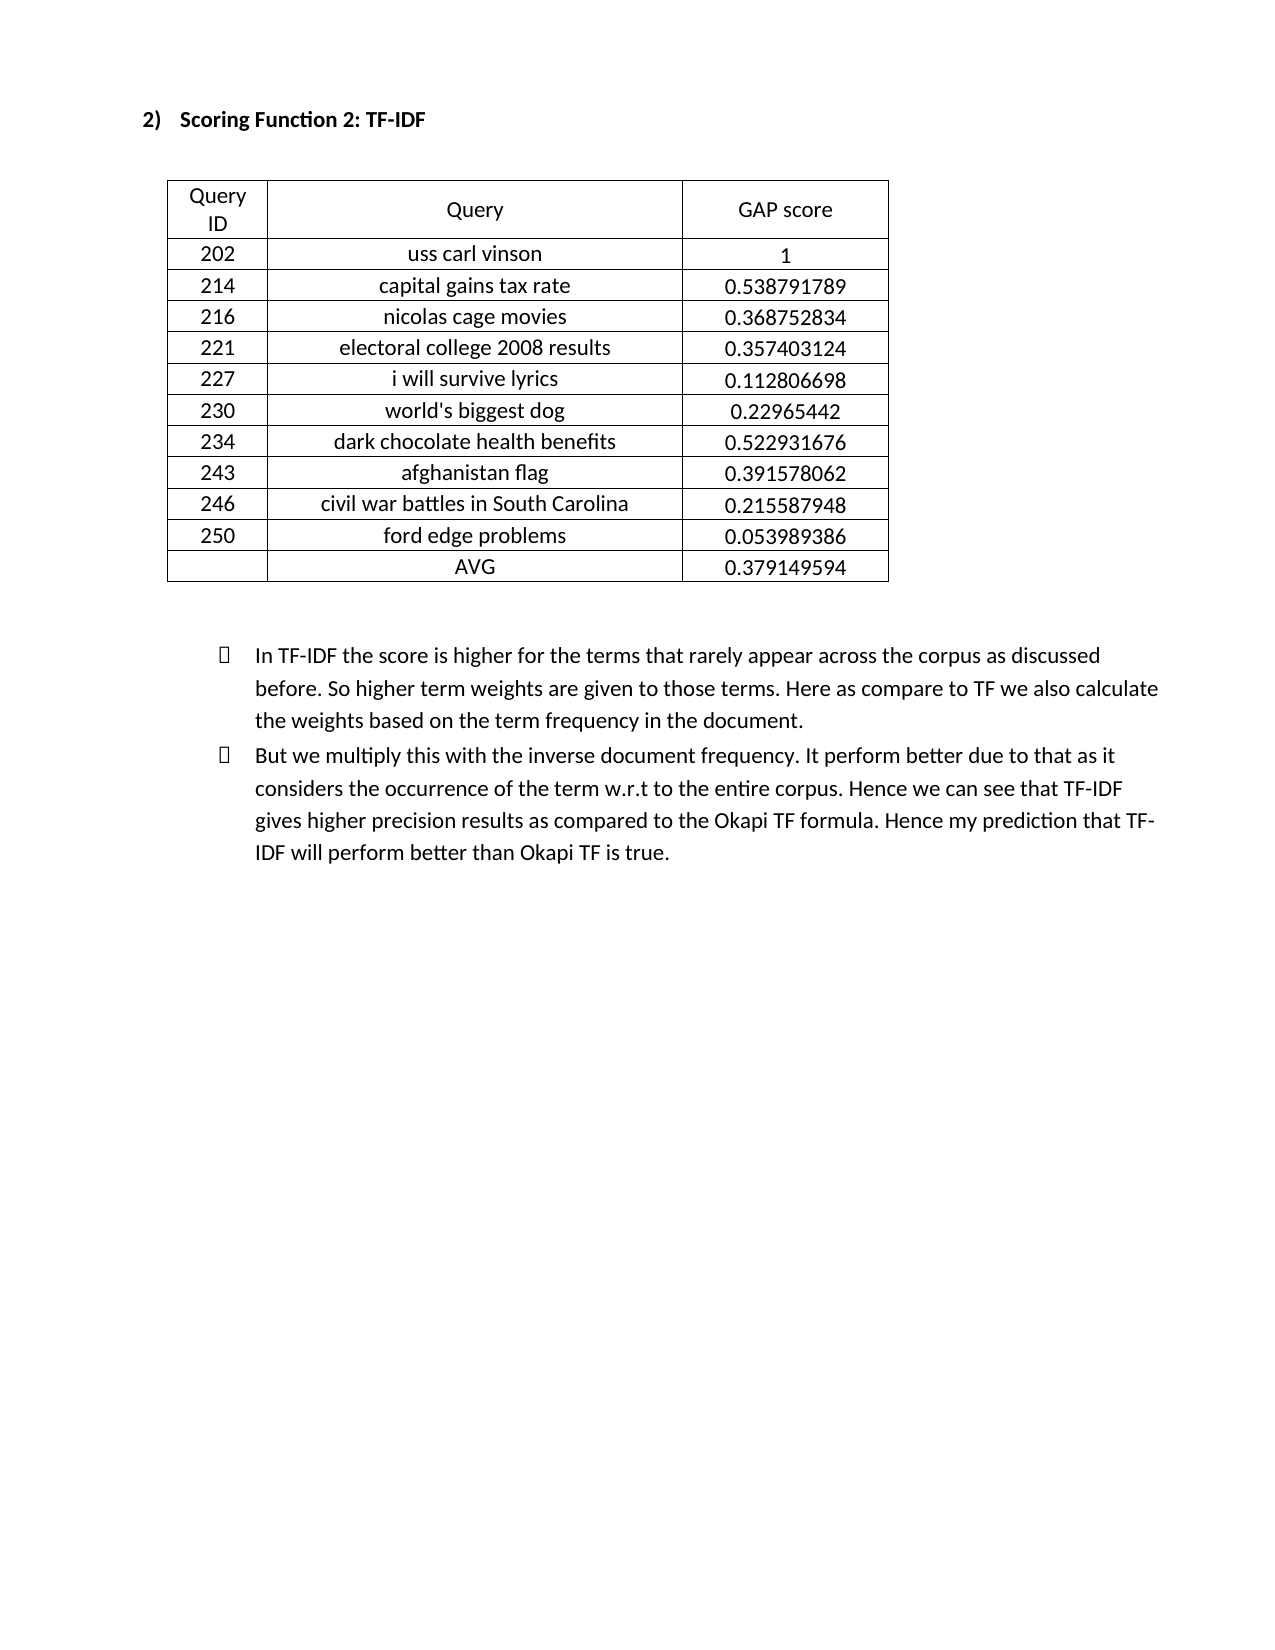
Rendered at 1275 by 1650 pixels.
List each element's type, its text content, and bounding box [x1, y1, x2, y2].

table_cell 0.522931676 [683, 426, 888, 456]
table_cell 216 [168, 301, 267, 331]
table_cell 221 [168, 332, 267, 362]
table_cell 0.053989386 [683, 520, 888, 550]
table_cell 250 [168, 520, 267, 550]
table_cell uss carl vinson [268, 239, 682, 269]
table_cell capital gains tax rate [268, 270, 682, 300]
table_header GAP score [683, 181, 888, 237]
table_cell 0.112806698 [683, 364, 888, 394]
table_cell 230 [168, 395, 267, 425]
table_cell 0.357403124 [683, 332, 888, 362]
table_cell electoral college 2008 results [268, 332, 682, 362]
table_header Query [268, 181, 682, 237]
table_cell ford edge problems [268, 520, 682, 550]
list Scoring Function 2: TF-IDF [142, 105, 1170, 133]
table_cell [168, 551, 267, 581]
table_cell AVG [268, 551, 682, 581]
table_cell 0.391578062 [683, 457, 888, 487]
table_cell 246 [168, 489, 267, 519]
table_cell 0.368752834 [683, 301, 888, 331]
table_cell 243 [168, 457, 267, 487]
table_cell world's biggest dog [268, 395, 682, 425]
table_cell 214 [168, 270, 267, 300]
table_cell i will survive lyrics [268, 364, 682, 394]
table_cell 1 [683, 239, 888, 269]
table_cell civil war battles in South Carolina [268, 489, 682, 519]
table_cell 202 [168, 239, 267, 269]
table_cell afghanistan flag [268, 457, 682, 487]
table_cell 234 [168, 426, 267, 456]
table_cell nicolas cage movies [268, 301, 682, 331]
table_cell 227 [168, 364, 267, 394]
table_cell 0.538791789 [683, 270, 888, 300]
list But we multiply this with the inverse document frequency. It perform better due to that as it considers the occurrence of the term w.r.t to the entire corpus. Hence we can see that TF-IDF gives higher precision results as compared to the Okapi TF formula. Hence my prediction that TF-IDF will perform better than Okapi TF is true. [217, 739, 1170, 867]
list In TF-IDF the score is higher for the terms that rarely appear across the corpus as discussed before. So higher term weights are given to those terms. Here as compare to TF we also calculate the weights based on the term frequency in the document. [217, 639, 1170, 734]
table_cell dark chocolate health benefits [268, 426, 682, 456]
table_cell 0.22965442 [683, 395, 888, 425]
table_header Query ID [168, 181, 267, 237]
table_cell 0.379149594 [683, 551, 888, 581]
table_cell 0.215587948 [683, 489, 888, 519]
